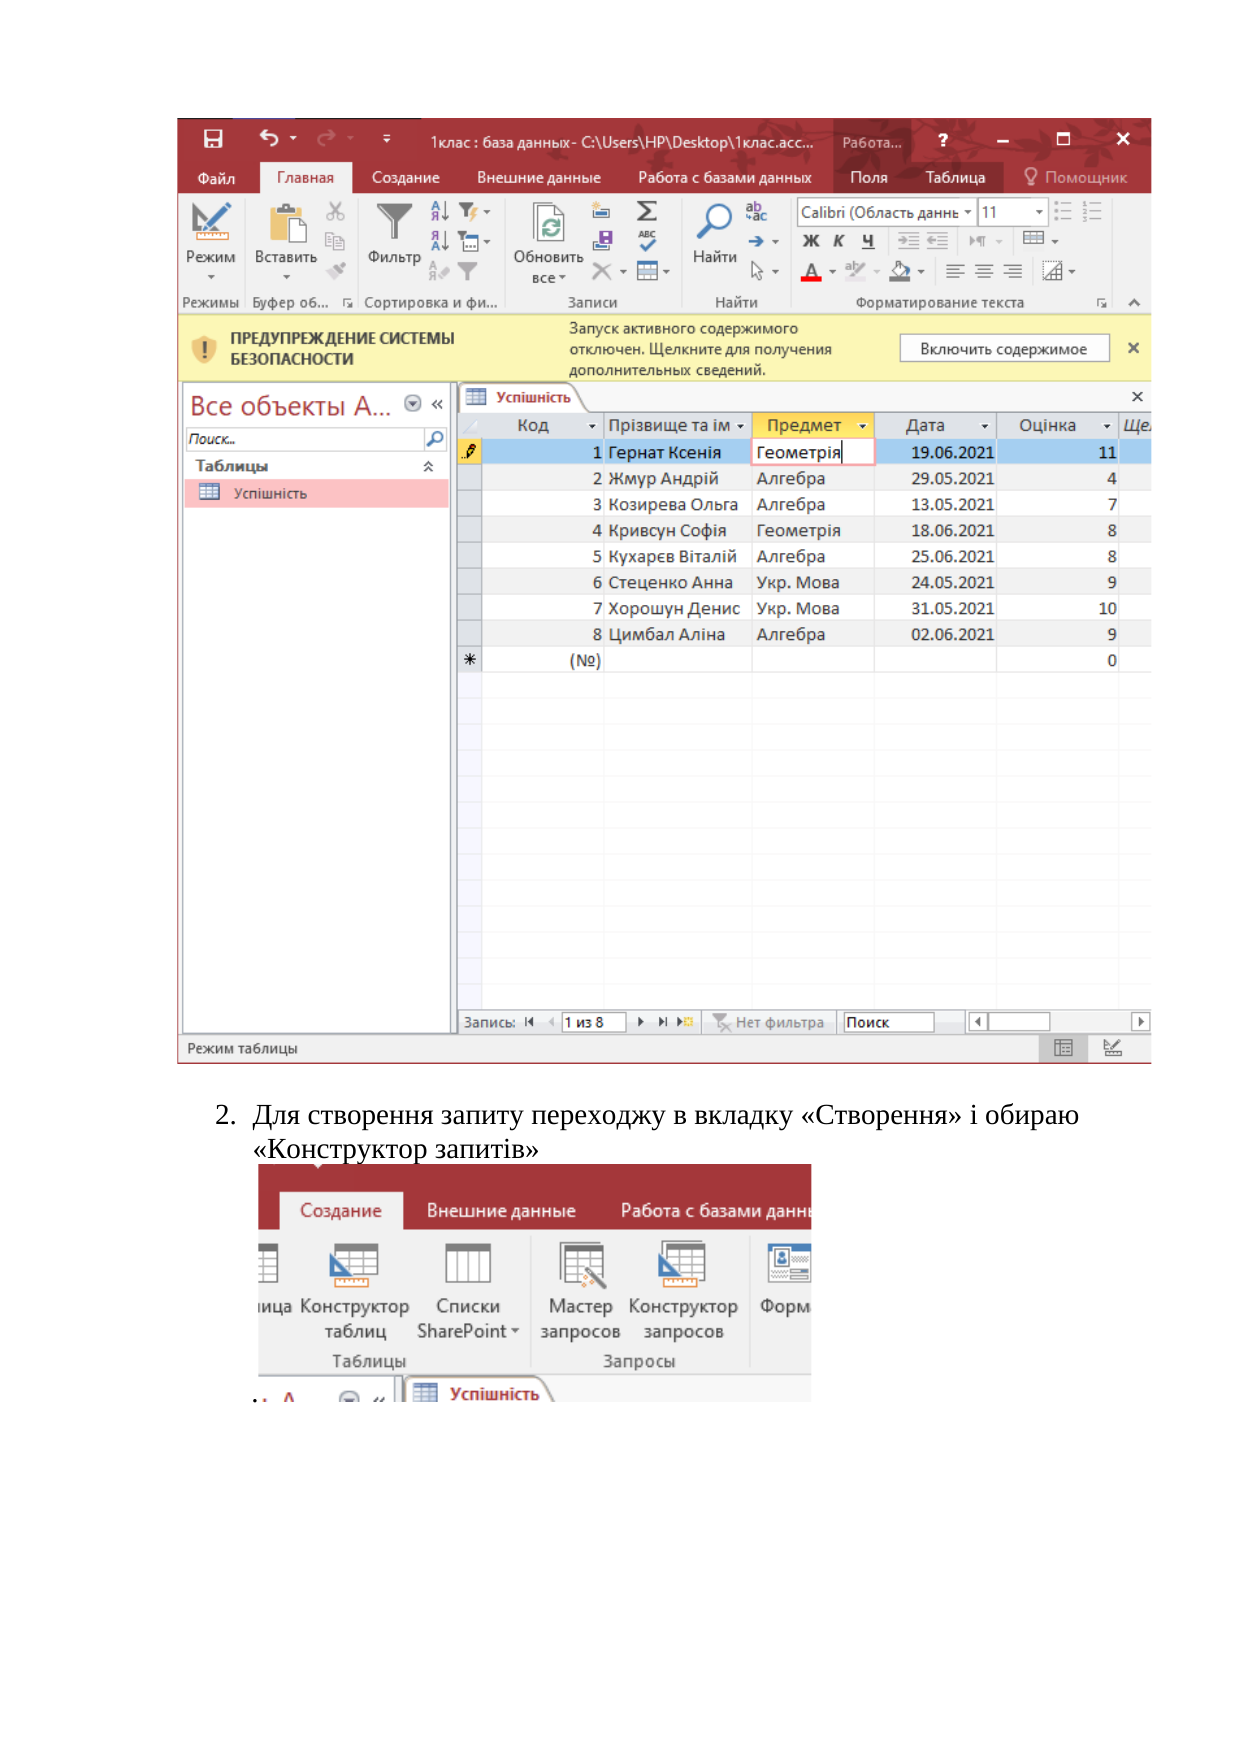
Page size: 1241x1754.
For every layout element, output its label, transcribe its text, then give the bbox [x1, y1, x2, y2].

list Для створення запиту переходжу в вкладку «Створення» і обираю «Конструктор запитів» [215, 1097, 1152, 1164]
picture [177, 118, 1152, 1064]
picture [258, 1164, 812, 1402]
